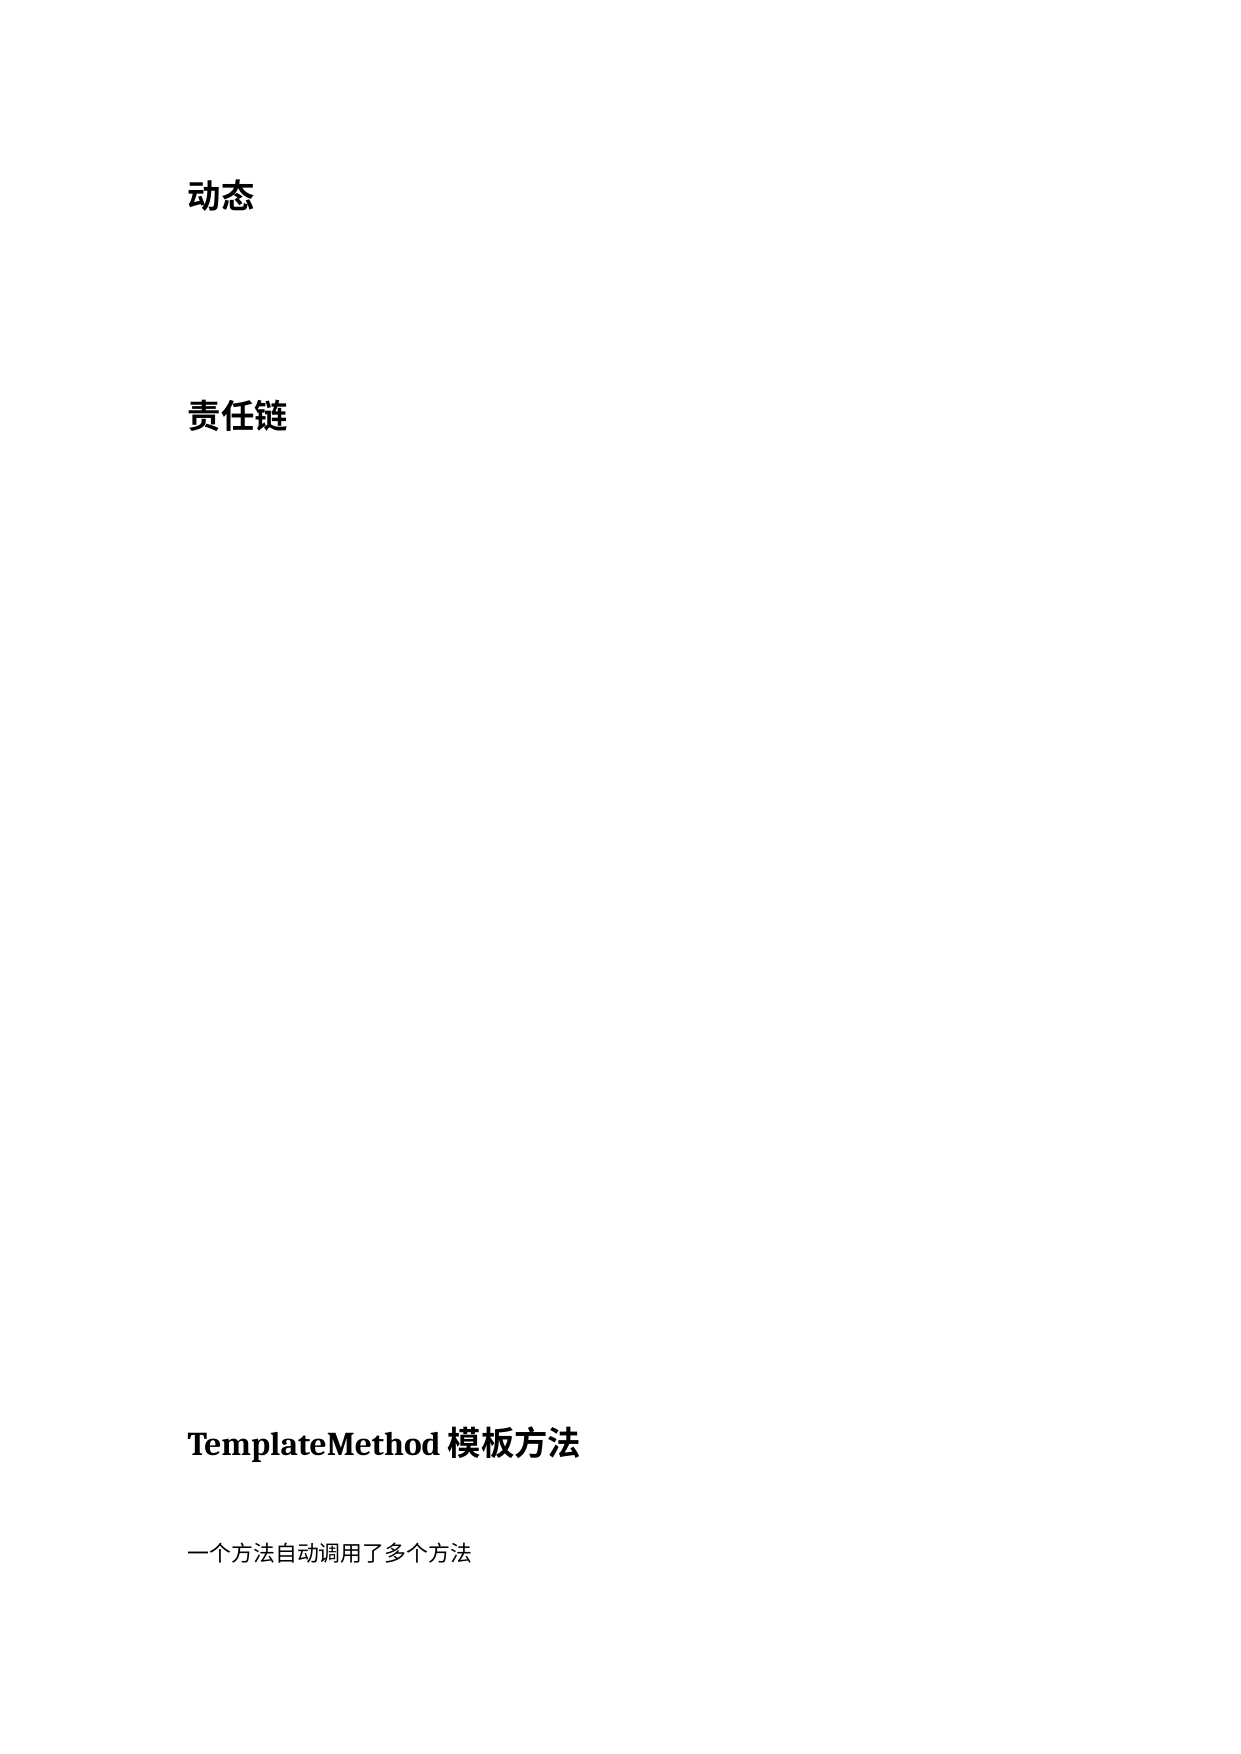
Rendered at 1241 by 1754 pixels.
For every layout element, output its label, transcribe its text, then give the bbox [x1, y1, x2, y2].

subtitle TemplateMethod模板方法 [187, 1408, 1053, 1473]
text 一个方法自动调用了多个方法 [187, 1535, 1053, 1568]
subtitle 责任链 [187, 381, 1053, 446]
subtitle 动态 [187, 162, 1053, 227]
